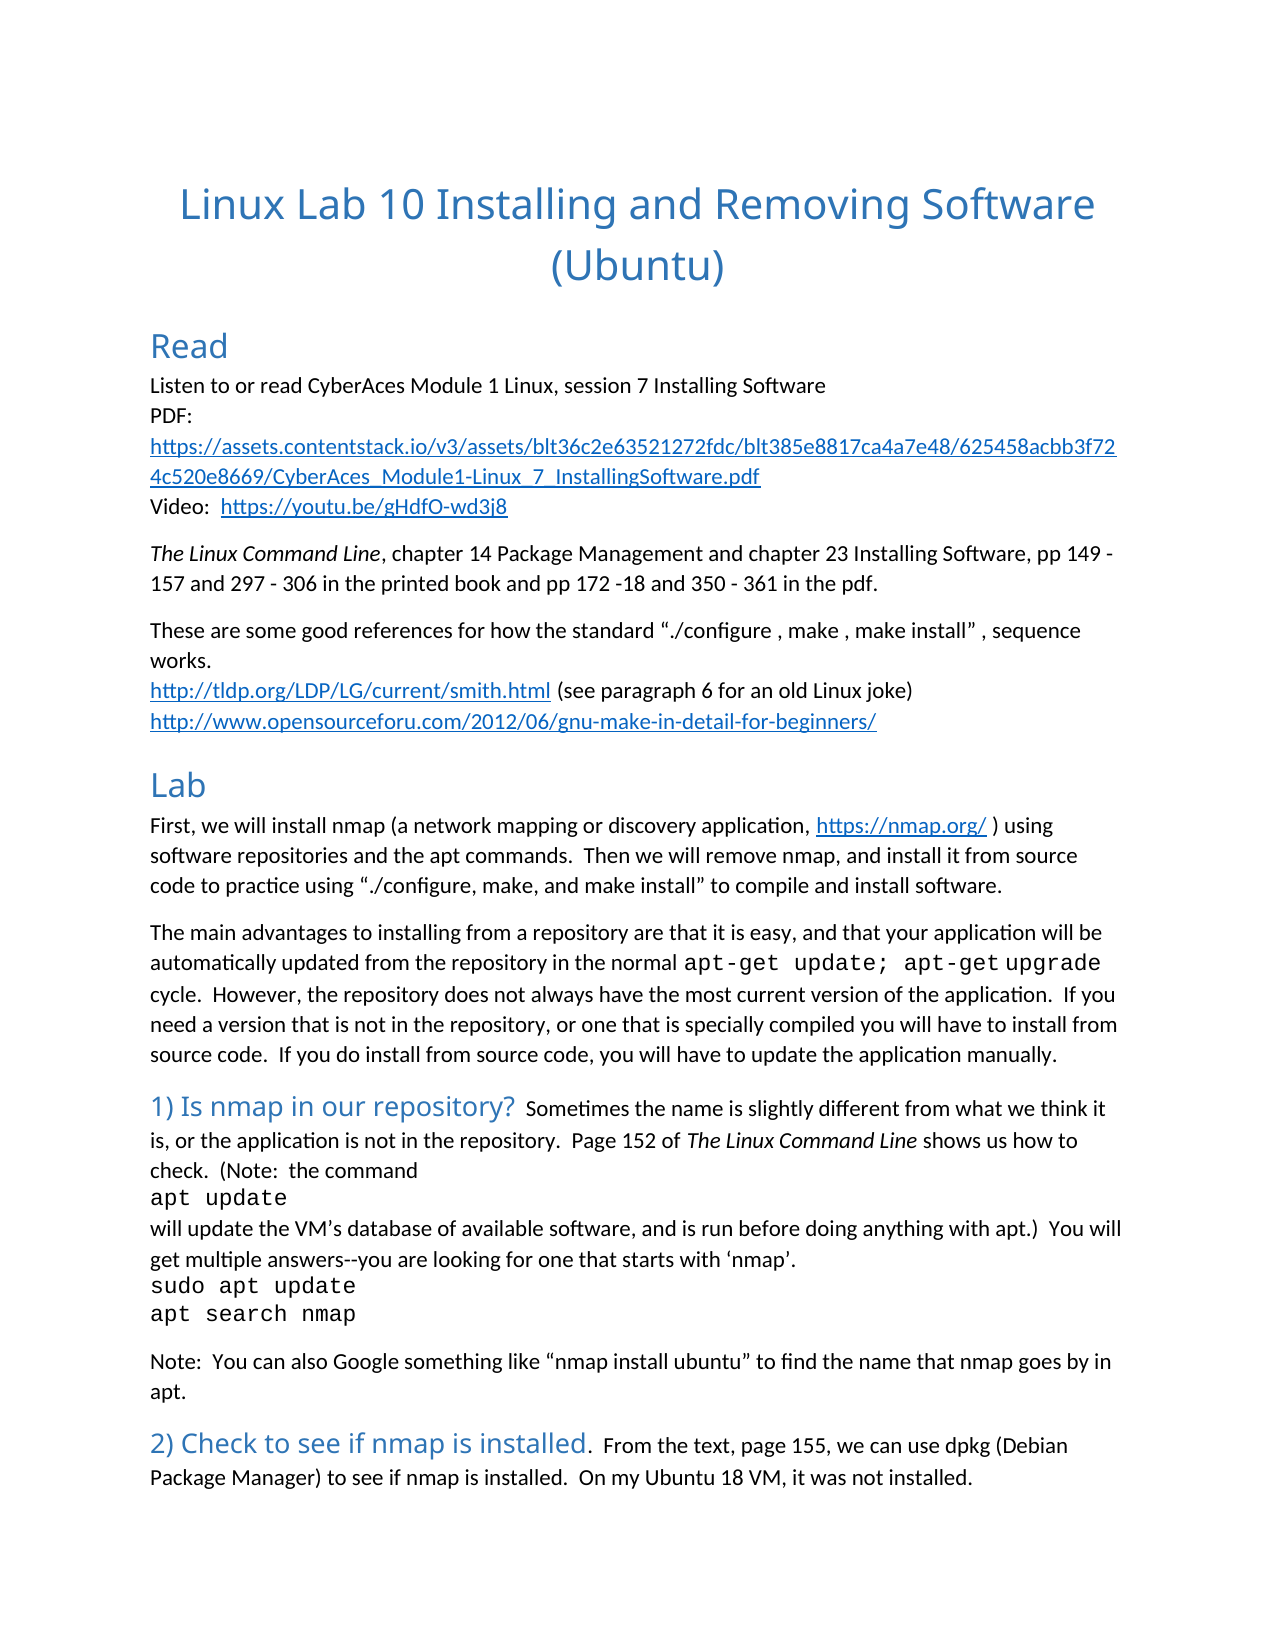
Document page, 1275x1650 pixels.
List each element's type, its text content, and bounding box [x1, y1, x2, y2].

subtitle Linux Lab 10 Installing and Removing Software (Ubuntu) [150, 175, 1125, 293]
subtitle Read [150, 322, 1125, 368]
text These are some good references for how the standard “./configure , make , make install” , sequence works. http://tldp.org/LDP/LG/current/smith.html (see paragraph 6 for an old Linux joke) http://www.opensourceforu.com/2012/06/gnu-make-in-detail-for-beginners/ [150, 616, 1125, 735]
subtitle Lab [150, 762, 1125, 807]
text Listen to or read CyberAces Module 1 Linux, session 7 Installing Software PDF: https://assets.contentstack.io/v3/assets/blt36c2e63521272fdc/blt385e8817ca4a7e48/625458acbb3f724c520e8669/CyberAces_Module1-Linux_7_InstallingSoftware.pdf Video: https://youtu.be/gHdfO-wd3j8 [150, 371, 1125, 520]
text The Linux Command Line, chapter 14 Package Management and chapter 23 Installing Software, pp 149 - 157 and 297 - 306 in the printed book and pp 172 -18 and 350 - 361 in the pdf. [150, 539, 1125, 597]
text The main advantages to installing from a repository are that it is easy, and that your application will be automatically updated from the repository in the normal apt-get update; apt-get upgrade cycle. However, the repository does not always have the most current version of the application. If you need a version that is not in the repository, or one that is specially compiled you will have to install from source code. If you do install from source code, you will have to update the application manually. [150, 918, 1125, 1068]
text 1) Is nmap in our repository? Sometimes the name is slightly different from what we think it is, or the application is not in the repository. Page 152 of The Linux Command Line shows us how to check. (Note: the command apt update will update the VM’s database of available software, and is run before doing anything with apt.) You will get multiple answers--you are looking for one that starts with ‘nmap’. sudo apt update apt search nmap [150, 1087, 1125, 1329]
text First, we will install nmap (a network mapping or discovery application, https://nmap.org/ ) using software repositories and the apt commands. Then we will remove nmap, and install it from source code to practice using “./configure, make, and make install” to compile and install software. [150, 811, 1125, 899]
text Note: You can also Google something like “nmap install ubuntu” to find the name that nmap goes by in apt. [150, 1347, 1125, 1406]
